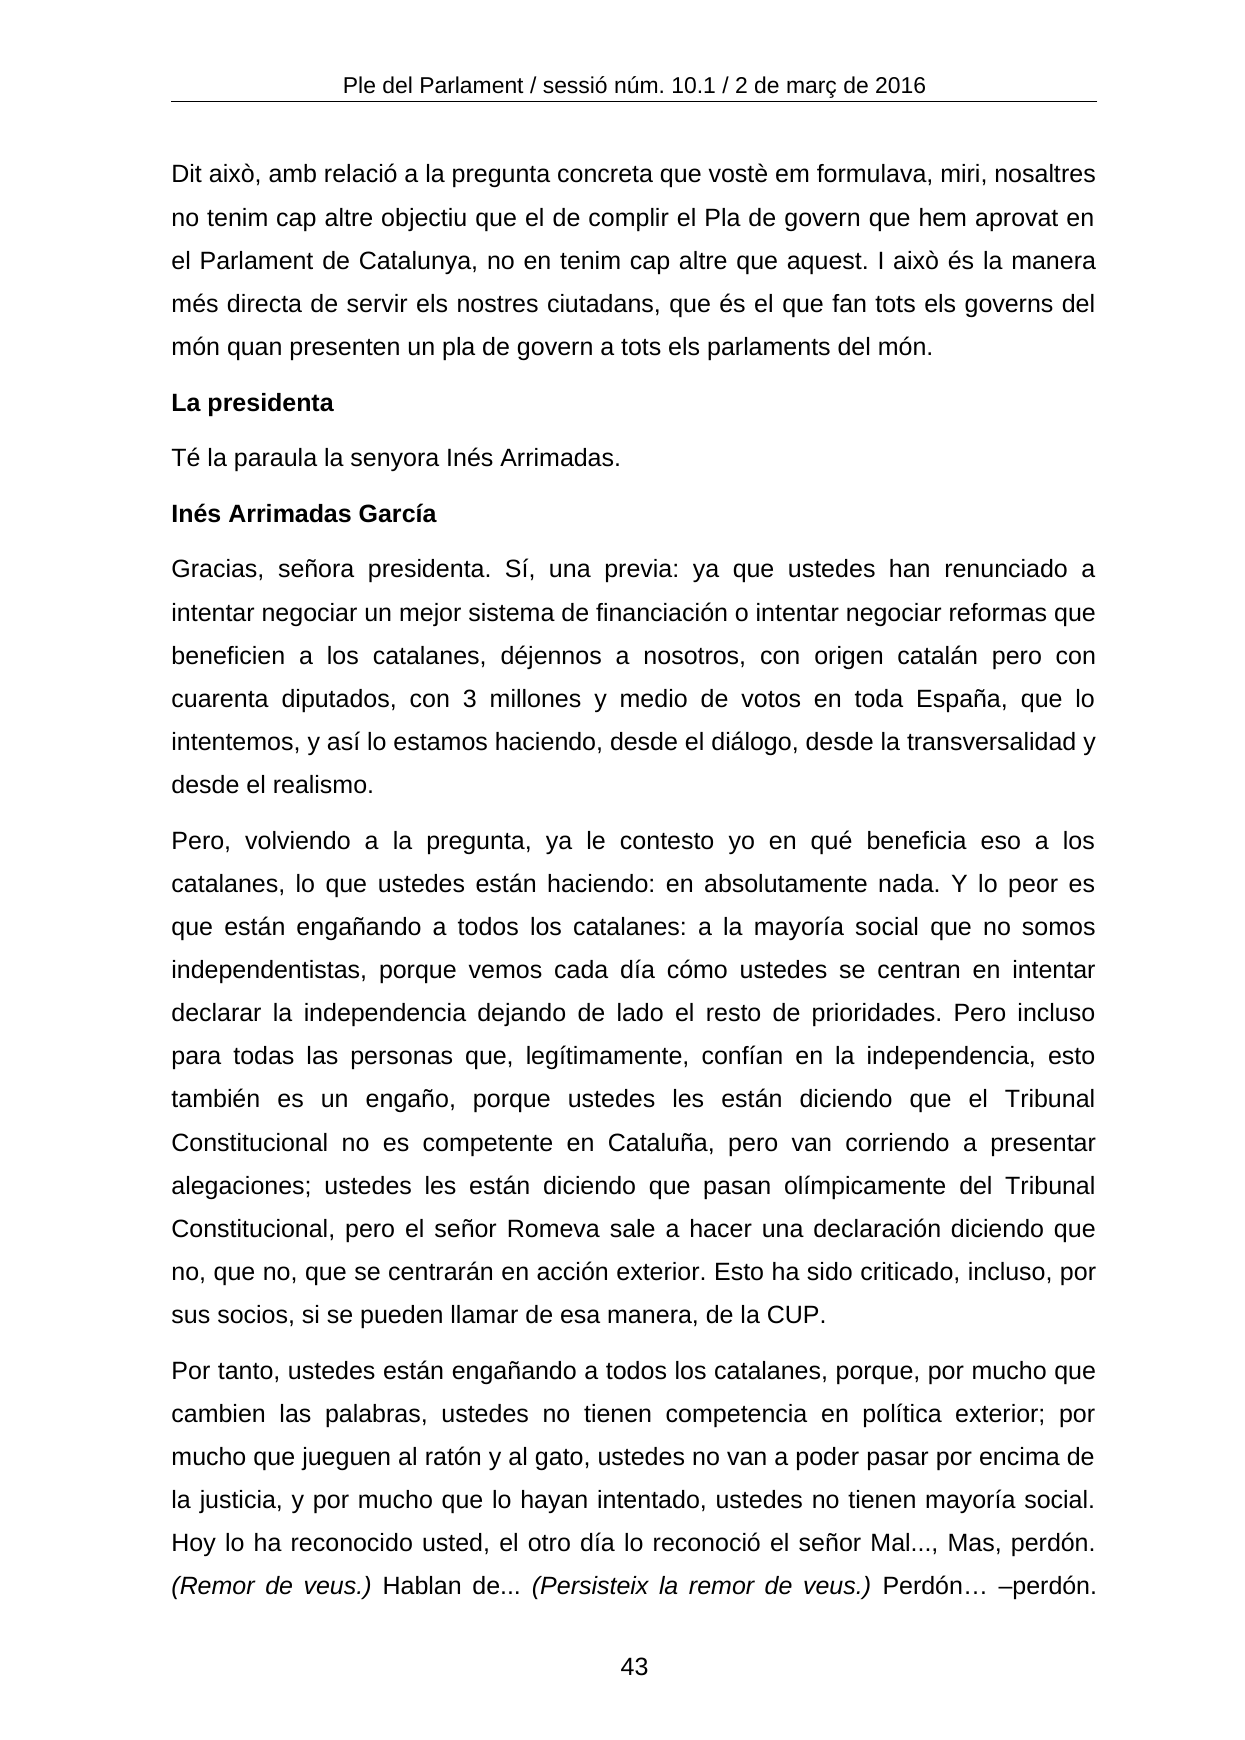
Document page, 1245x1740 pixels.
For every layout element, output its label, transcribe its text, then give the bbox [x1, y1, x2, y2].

text Pero, volviendo a la pregunta, ya le contesto yo en qué beneficia eso a los catalanes, lo que ustedes están haciendo: en absolutamente nada. Y lo peor es que están engañando a todos los catalanes: a la mayoría social que no somos independentistas, porque vemos cada día cómo ustedes se centran en intentar declarar la independencia dejando de lado el resto de prioridades. Pero incluso para todas las personas que, legítimamente, confían en la independencia, esto también es un engaño, porque ustedes les están diciendo que el Tribunal Constitucional no es competente en Cataluña, pero van corriendo a presentar alegaciones; ustedes les están diciendo que pasan olímpicamente del Tribunal Constitucional, pero el señor Romeva sale a hacer una declaración diciendo que no, que no, que se centrarán en acción exterior. Esto ha sido criticado, incluso, por sus socios, si se pueden llamar de esa manera, de la CUP. [171, 826, 1097, 1329]
text Inés Arrimadas García [171, 499, 1097, 528]
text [171, 1356, 1097, 1600]
text La presidenta [171, 388, 1097, 416]
text Gracias, señora presidenta. Sí, una previa: ya que ustedes han renunciado a intentar negociar un mejor sistema de financiación o intentar negociar reformas que beneficien a los catalanes, déjennos a nosotros, con origen catalán pero con cuarenta diputados, con 3 millones y medio de votos en toda España, que lo intentemos, y así lo estamos haciendo, desde el diálogo, desde la transversalidad y desde el realismo. [171, 554, 1097, 799]
text Dit això, amb relació a la pregunta concreta que vostè em formulava, miri, nosaltres no tenim cap altre objectiu que el de complir el Pla de govern que hem aprovat en el Parlament de Catalunya, no en tenim cap altre que aquest. I això és la manera més directa de servir els nostres ciutadans, que és el que fan tots els governs del món quan presenten un pla de govern a tots els parlaments del món. [171, 159, 1097, 361]
text Té la paraula la senyora Inés Arrimadas. [171, 443, 1097, 472]
